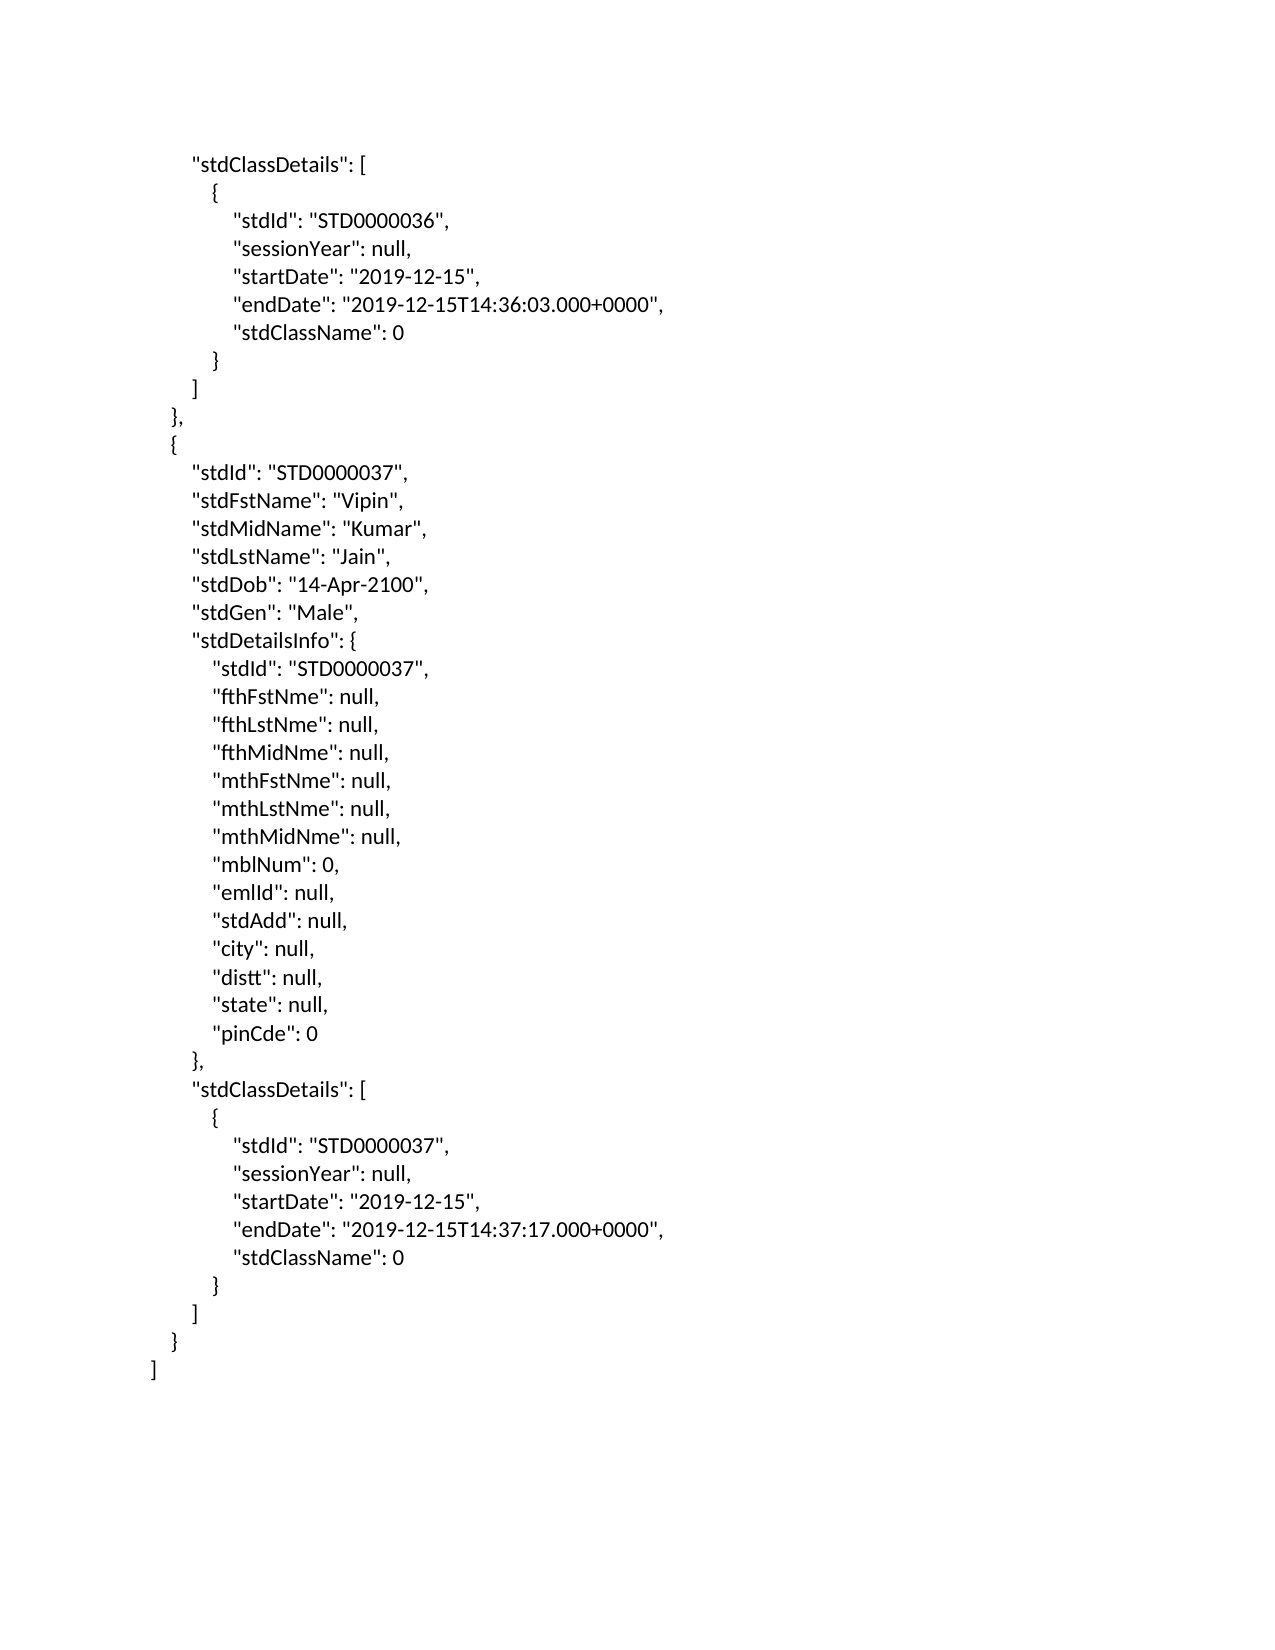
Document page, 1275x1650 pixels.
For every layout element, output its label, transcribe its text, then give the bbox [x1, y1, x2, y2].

text "fthMidNme": null, [150, 738, 1125, 766]
text "mthMidNme": null, [150, 822, 1125, 851]
text } [150, 346, 1125, 374]
text ] [150, 1355, 1125, 1383]
text }, [150, 1047, 1125, 1075]
text ] [150, 1299, 1125, 1327]
text "stdLstName": "Jain", [150, 542, 1125, 570]
text "state": null, [150, 991, 1125, 1019]
text "mthFstNme": null, [150, 766, 1125, 794]
text "mblNum": 0, [150, 851, 1125, 878]
text ] [150, 374, 1125, 402]
text "startDate": "2019-12-15", [150, 262, 1125, 290]
text "stdMidName": "Kumar", [150, 514, 1125, 542]
text "endDate": "2019-12-15T14:36:03.000+0000", [150, 290, 1125, 318]
text "fthFstNme": null, [150, 682, 1125, 710]
text "stdId": "STD0000036", [150, 206, 1125, 234]
text } [150, 1271, 1125, 1299]
text "stdId": "STD0000037", [150, 458, 1125, 486]
text "endDate": "2019-12-15T14:37:17.000+0000", [150, 1215, 1125, 1243]
text "emlId": null, [150, 878, 1125, 907]
text { [150, 1103, 1125, 1131]
text "sessionYear": null, [150, 234, 1125, 262]
text "stdClassDetails": [ [150, 150, 1125, 178]
text }, [150, 402, 1125, 430]
text "stdFstName": "Vipin", [150, 486, 1125, 514]
text } [150, 1327, 1125, 1355]
text "stdClassDetails": [ [150, 1075, 1125, 1103]
text "fthLstNme": null, [150, 710, 1125, 738]
text "stdId": "STD0000037", [150, 654, 1125, 682]
text "stdAdd": null, [150, 907, 1125, 934]
text "pinCde": 0 [150, 1019, 1125, 1047]
text { [150, 178, 1125, 206]
text "mthLstNme": null, [150, 794, 1125, 822]
text "city": null, [150, 934, 1125, 963]
text "startDate": "2019-12-15", [150, 1187, 1125, 1215]
text "stdDob": "14-Apr-2100", [150, 570, 1125, 598]
text "stdClassName": 0 [150, 1243, 1125, 1271]
text "stdClassName": 0 [150, 318, 1125, 346]
text "distt": null, [150, 963, 1125, 991]
text "sessionYear": null, [150, 1159, 1125, 1187]
text { [150, 430, 1125, 458]
text "stdId": "STD0000037", [150, 1131, 1125, 1159]
text "stdGen": "Male", [150, 598, 1125, 626]
text "stdDetailsInfo": { [150, 626, 1125, 654]
